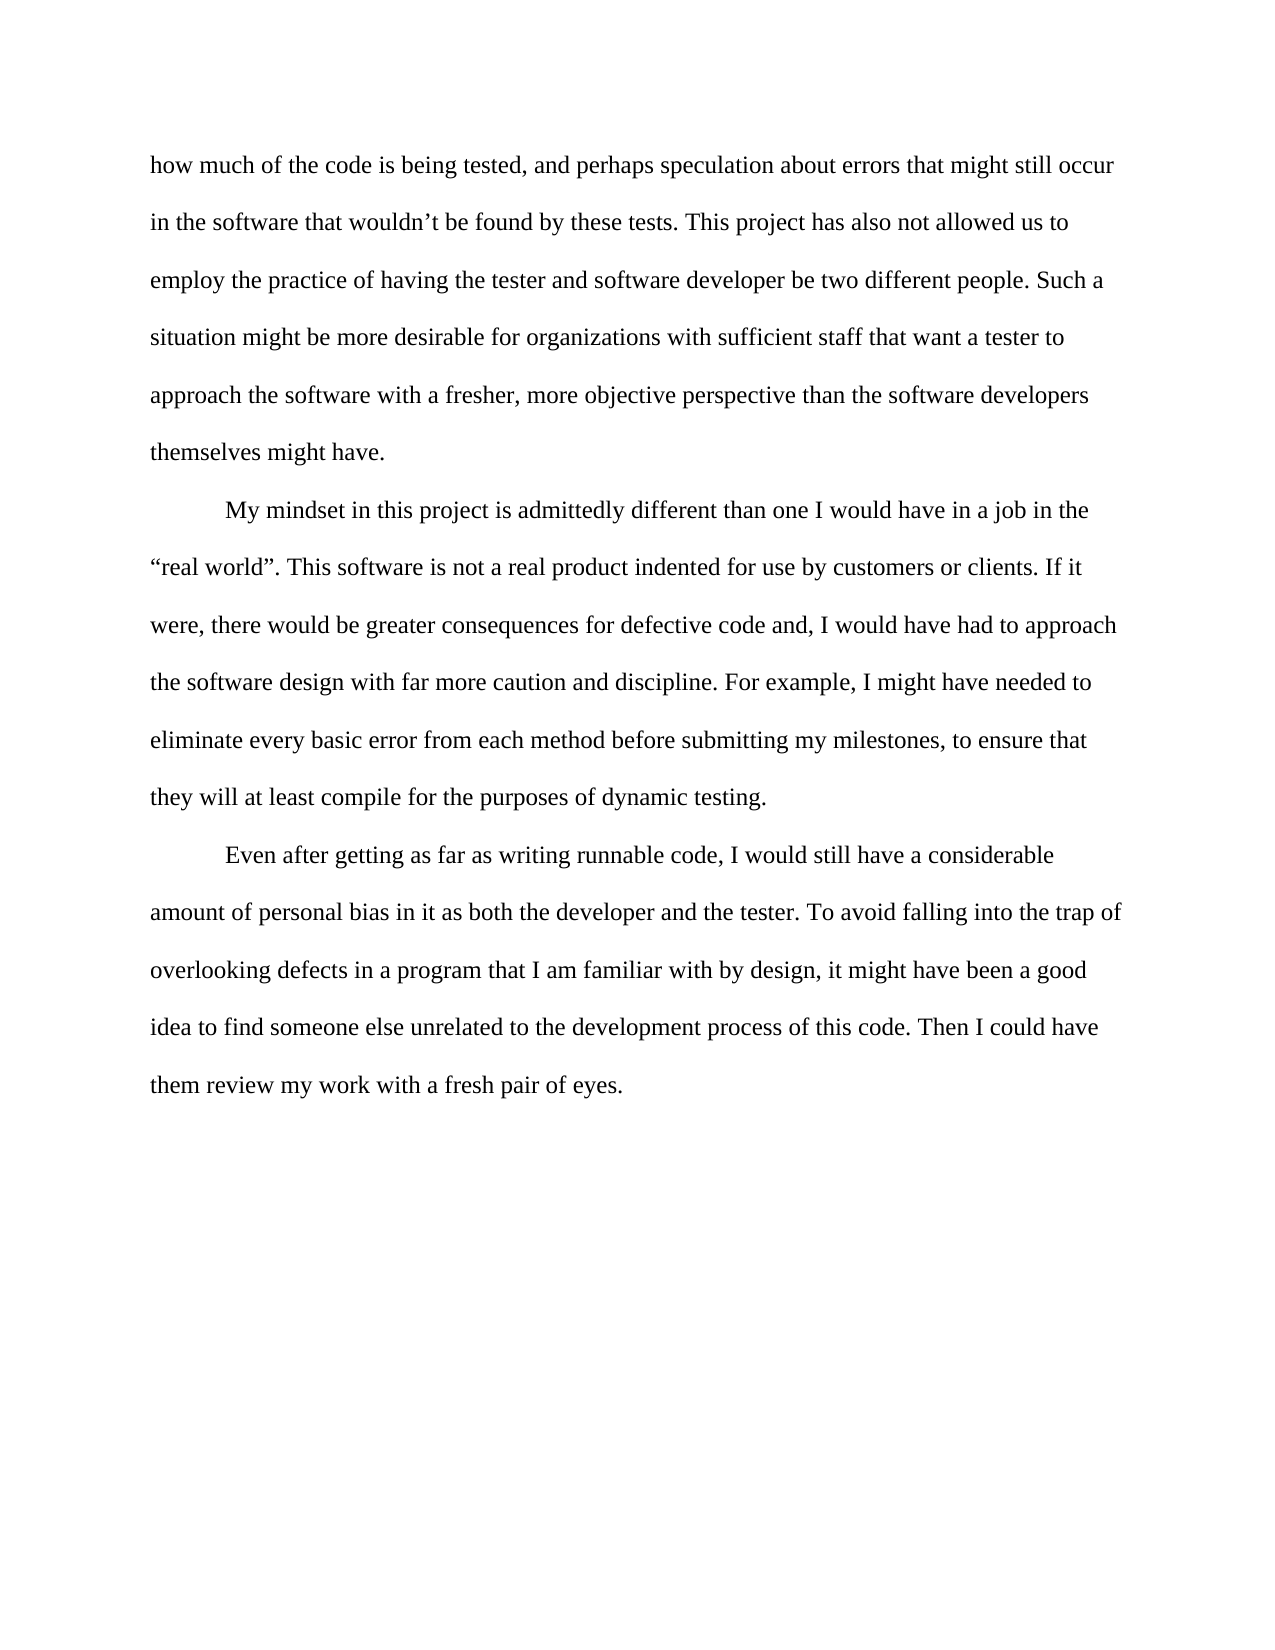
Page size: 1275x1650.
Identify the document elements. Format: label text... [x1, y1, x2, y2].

text Even after getting as far as writing runnable code, I would still have a considerable amount of personal bias in it as both the developer and the tester. To avoid falling into the trap of overlooking defects in a program that I am familiar with by design, it might have been a good idea to find someone else unrelated to the development process of this code. Then I could have them review my work with a fresh pair of eyes. [150, 840, 1125, 1099]
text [150, 150, 1125, 466]
text My mindset in this project is admittedly different than one I would have in a job in the “real world”. This software is not a real product indented for use by customers or clients. If it were, there would be greater consequences for defective code and, I would have had to approach the software design with far more caution and discipline. For example, I might have needed to eliminate every basic error from each method before submitting my milestones, to ensure that they will at least compile for the purposes of dynamic testing. [150, 495, 1125, 811]
